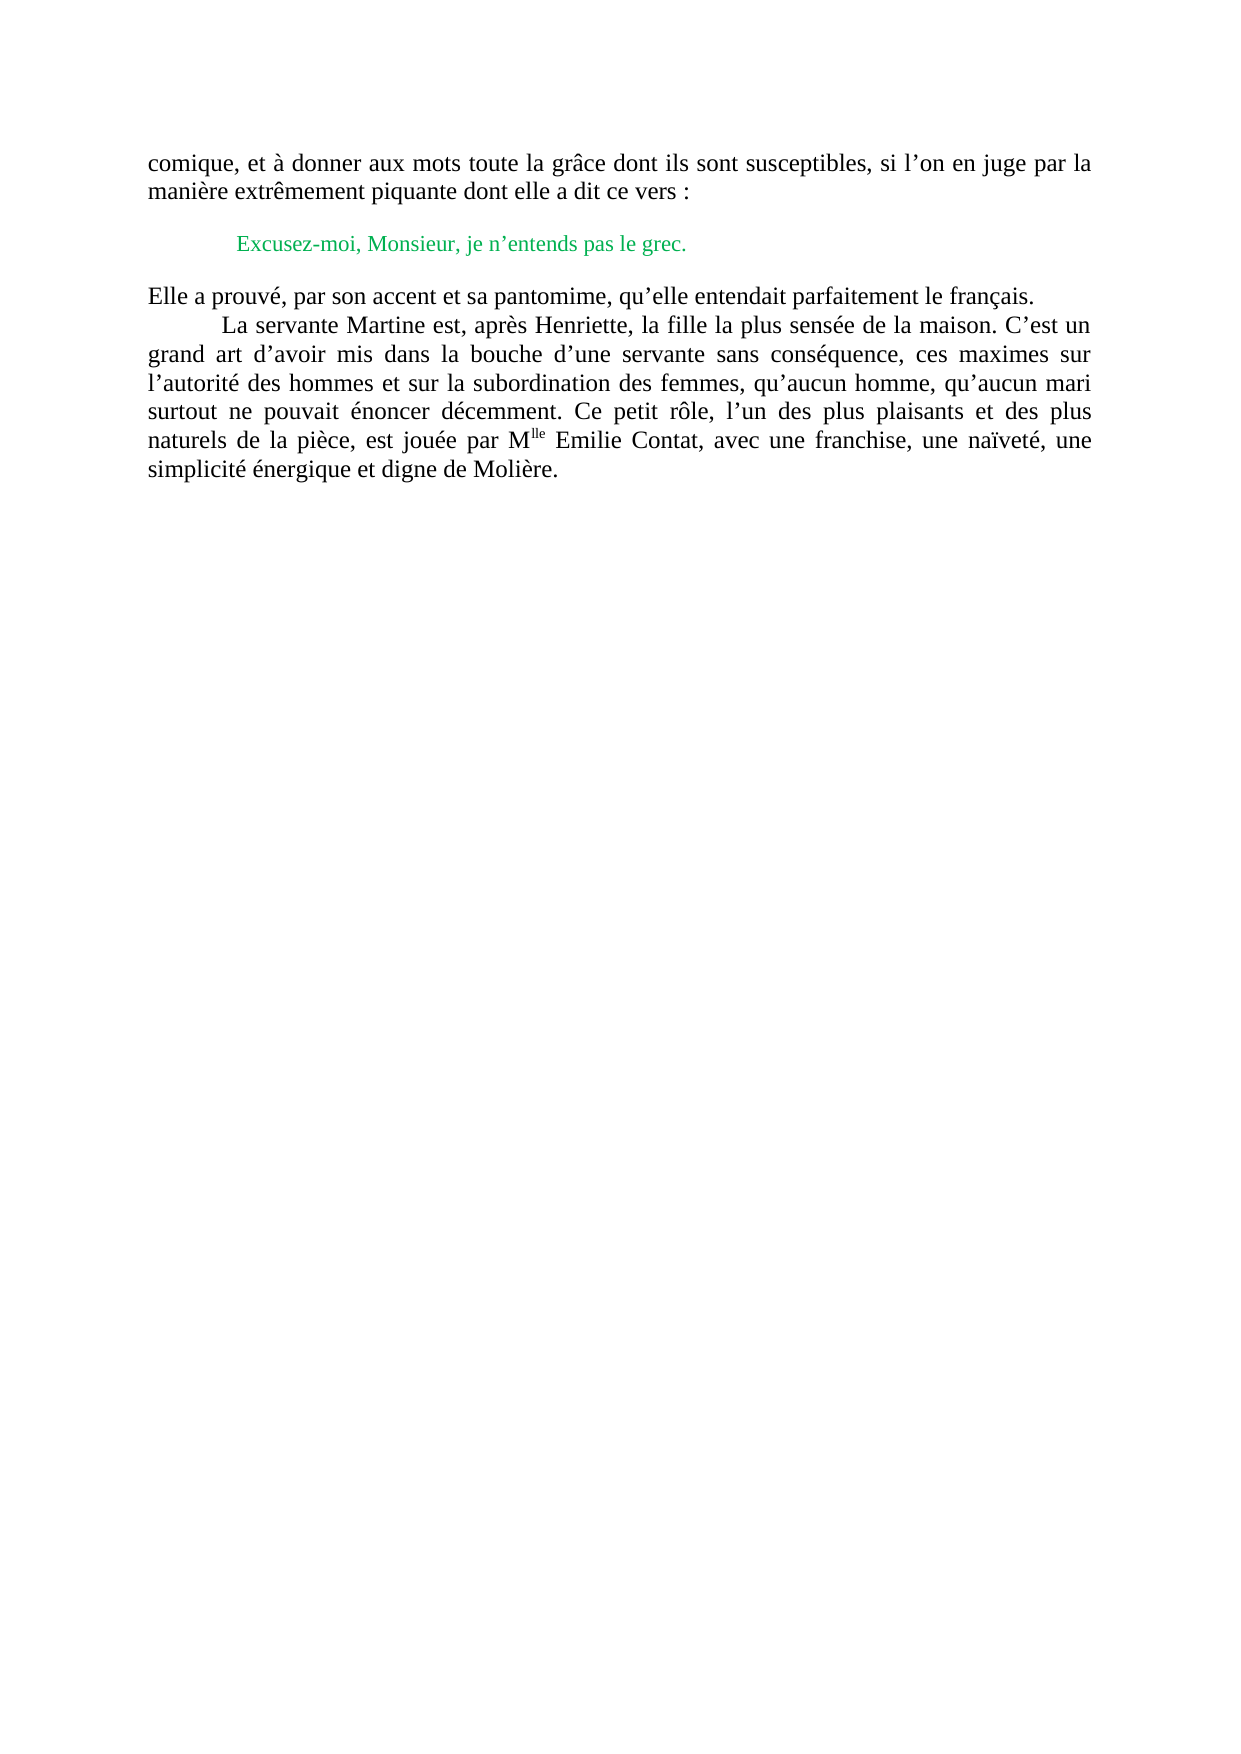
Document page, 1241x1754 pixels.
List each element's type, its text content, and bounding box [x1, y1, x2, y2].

text Excusez-moi, Monsieur, je n’entends pas le grec. [236, 230, 1093, 256]
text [148, 148, 1093, 205]
text Elle a prouvé, par son accent et sa pantomime, qu’elle entendait parfaitement le français. [148, 281, 1093, 310]
text La servante Martine est, après Henriette, la fille la plus sensée de la maison. C’est un grand art d’avoir mis dans la bouche d’une servante sans conséquence, ces maximes sur l’autorité des hommes et sur la subordination des femmes, qu’aucun homme, qu’aucun mari surtout ne pouvait énoncer décemment. Ce petit rôle, l’un des plus plaisants et des plus naturels de la pièce, est jouée par Mlle Emilie Contat, avec une franchise, une naïveté, une simplicité énergique et digne de Molière. [148, 310, 1093, 483]
